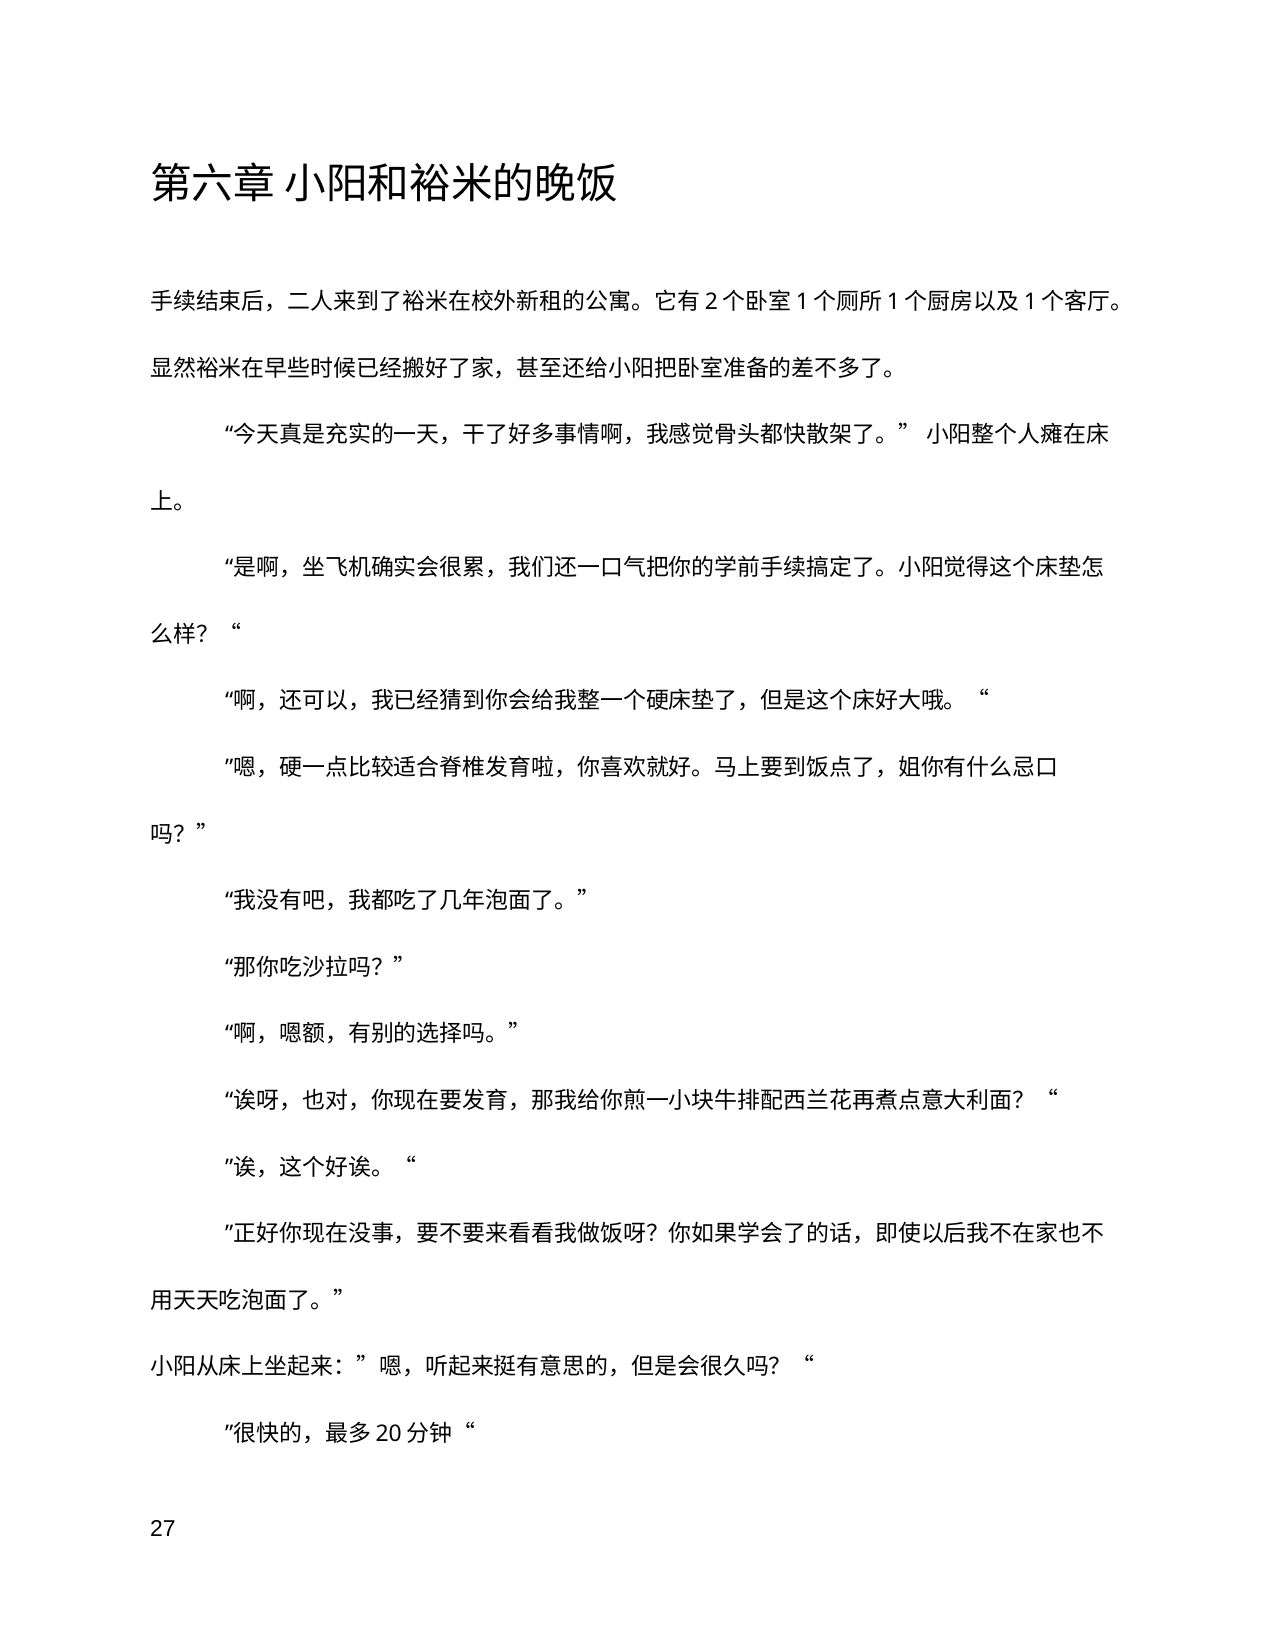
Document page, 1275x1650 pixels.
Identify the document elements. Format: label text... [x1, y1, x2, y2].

text “啊，还可以，我已经猜到你会给我整一个硬床垫了，但是这个床好大哦。“ [150, 682, 1125, 716]
text “今天真是充实的一天，干了好多事情啊，我感觉骨头都快散架了。” 小阳整个人瘫在床上。 [150, 416, 1125, 516]
text “是啊，坐飞机确实会很累，我们还一口气把你的学前手续搞定了。小阳觉得这个床垫怎么样？“ [150, 549, 1125, 649]
text 小阳从床上坐起来：”嗯，听起来挺有意思的，但是会很久吗？“ [150, 1348, 1125, 1381]
text 手续结束后，二人来到了裕米在校外新租的公寓。它有2个卧室1个厕所1个厨房以及1个客厅。显然裕米在早些时候已经搬好了家，甚至还给小阳把卧室准备的差不多了。 [150, 283, 1125, 383]
text ”很快的，最多20分钟“ [150, 1415, 1125, 1448]
text “诶呀，也对，你现在要发育，那我给你煎一小块牛排配西兰花再煮点意大利面？“ [150, 1082, 1125, 1115]
text ”正好你现在没事，要不要来看看我做饭呀？你如果学会了的话，即使以后我不在家也不用天天吃泡面了。” [150, 1215, 1125, 1315]
text ”嗯，硬一点比较适合脊椎发育啦，你喜欢就好。马上要到饭点了，姐你有什么忌口吗？” [150, 749, 1125, 849]
subtitle 第六章 小阳和裕米的晚饭 [150, 150, 1125, 210]
text “那你吃沙拉吗？” [150, 948, 1125, 982]
text “啊，嗯额，有别的选择吗。” [150, 1015, 1125, 1048]
text ”诶，这个好诶。“ [150, 1148, 1125, 1182]
text “我没有吧，我都吃了几年泡面了。” [150, 882, 1125, 915]
